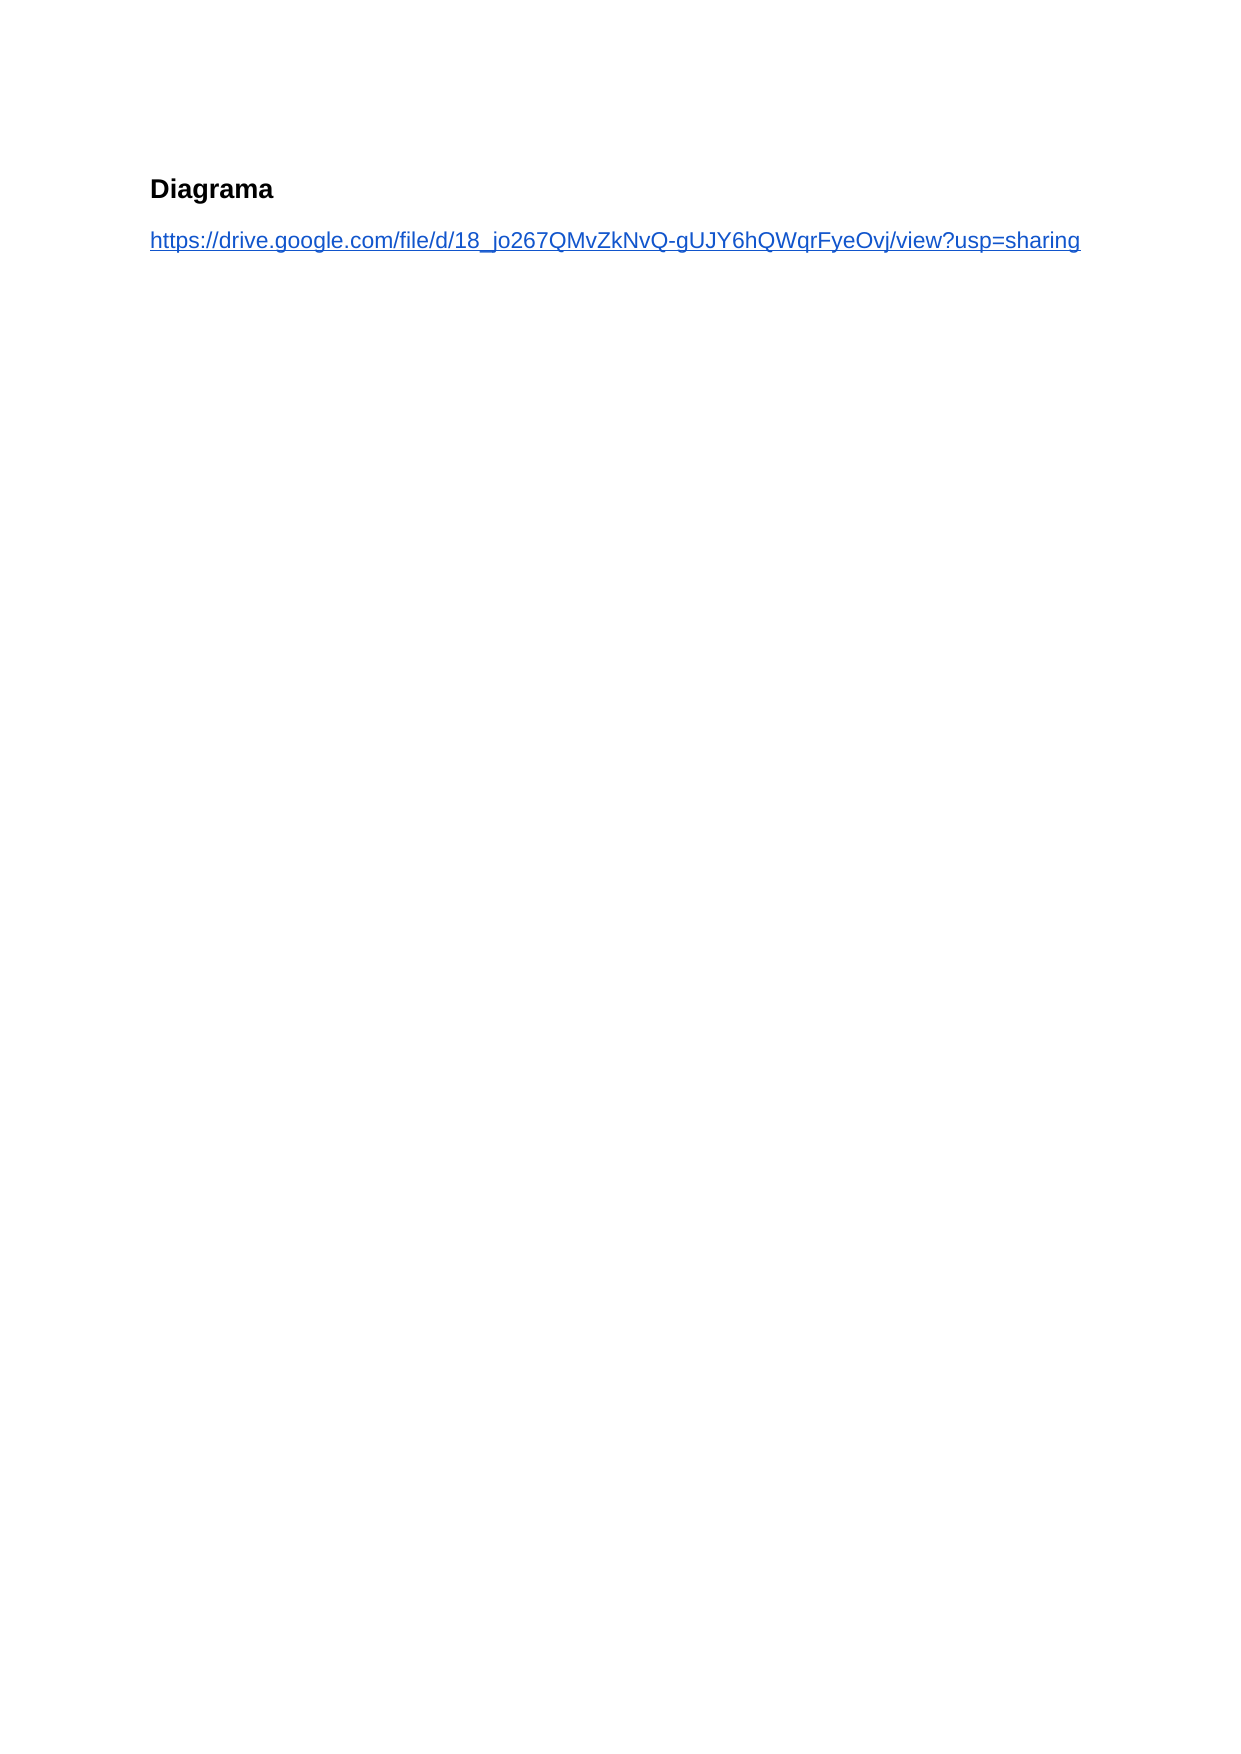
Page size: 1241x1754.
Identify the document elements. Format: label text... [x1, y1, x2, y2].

text Diagrama [150, 173, 1090, 204]
text https://drive.google.com/file/d/18_jo267QMvZkNvQ-gUJY6hQWqrFyeOvj/view?usp=sharing [150, 227, 1090, 253]
